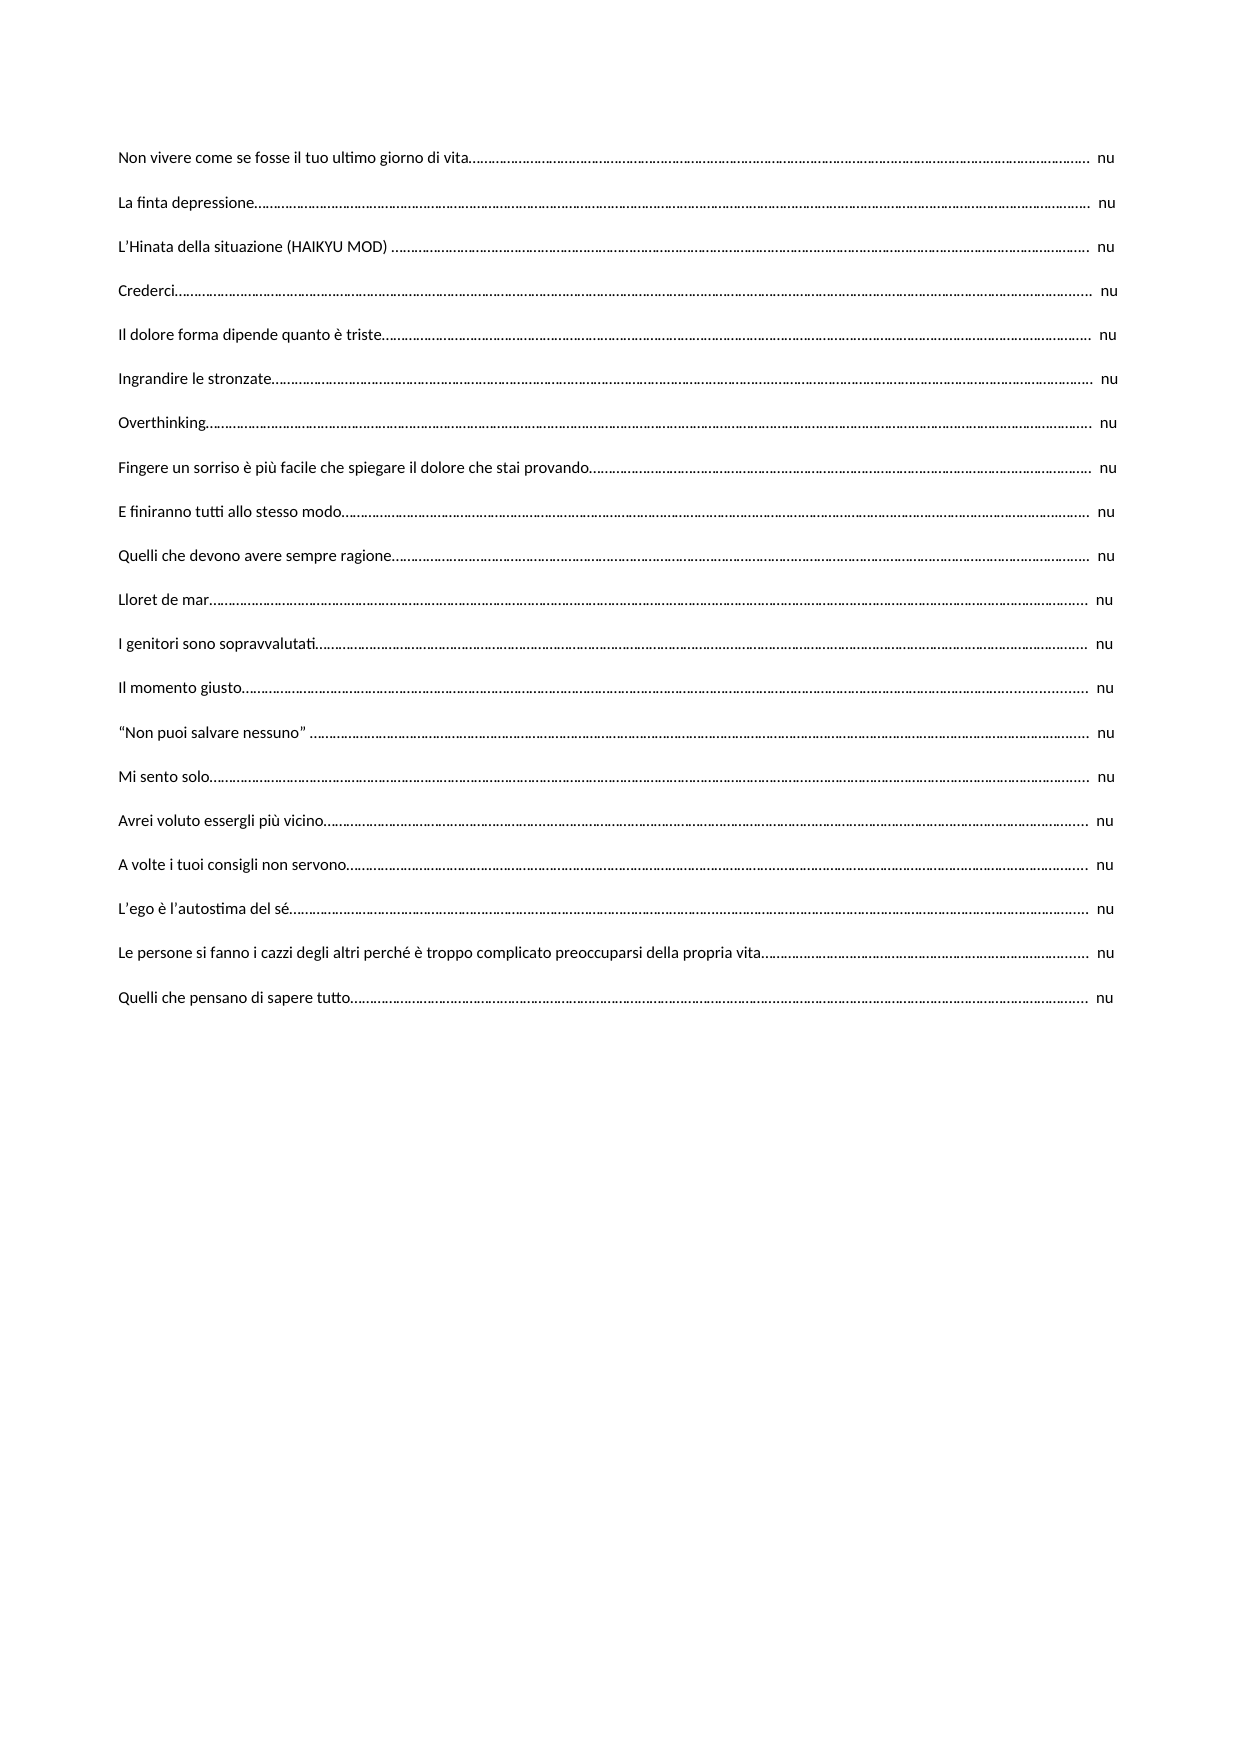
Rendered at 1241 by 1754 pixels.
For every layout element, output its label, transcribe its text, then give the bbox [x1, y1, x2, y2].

text Non vivere come se fosse il tuo ultimo giorno di vita……………………………………………………………………………………………………………………………………………… nu [118, 148, 1122, 168]
text Avrei voluto essergli più vicino…………………………………………………..………………………………………………………………………………………………………………………..... nu [118, 810, 1122, 831]
text Overthinking……………………………………………………………………………………….………………………………………………………………………………………………………………….. nu [118, 413, 1122, 433]
text Crederci………………………………………………………………………………………………………………………………………………………………………………………………………………..... nu [118, 280, 1122, 301]
text E finiranno tutti allo stesso modo…………………………………………………………………………………………………………………………………………………………………….…….. nu [118, 501, 1122, 521]
text Quelli che pensano di sapere tutto…………………………………………………………………………………………………..………………………………………………………………….... nu [118, 987, 1122, 1007]
text Il momento giusto………………………………………………………………………………………………………………………………………………………………………………..................... nu [118, 678, 1122, 698]
text Il dolore forma dipende quanto è triste………………………………………………………………………………………………………………………………………………………………….. nu [118, 324, 1122, 345]
text Ingrandire le stronzate…………………………………………………………………………………………………………………..……………………………………………………………………….. nu [118, 368, 1122, 389]
text Quelli che devono avere sempre ragione……………………………………………………………………………………………………………………………………………………………….. nu [118, 545, 1122, 566]
text “Non puoi salvare nessuno” ………………………………………………………………………………………………………………………………………………………………………………..... nu [118, 722, 1122, 742]
text I genitori sono sopravvalutati……………………………………………………………………………………………..……………………………………………………………………………….... nu [118, 633, 1122, 654]
text L’ego è l’autostima del sé…………………………………………………………………………………………………..………………………………………………………………………………..... nu [118, 898, 1122, 919]
text Le persone si fanno i cazzi degli altri perché è troppo complicato preoccuparsi della propria vita……………………………………………………………………....... nu [118, 943, 1122, 963]
text Fingere un sorriso è più facile che spiegare il dolore che stai provando………………………………………………………………………………………………………………….. nu [118, 457, 1122, 477]
text Lloret de mar……………………………………………………………………………………………………………………………………………………………………………………………………….... nu [118, 589, 1122, 610]
text L’Hinata della situazione (HAIKYU MOD) ……………………………………………………………………………………………………………………………………………………………….. nu [118, 236, 1122, 256]
text La finta depressione……………………………………………………………………………………………………………………………………………………………………………………………….. nu [118, 192, 1122, 212]
text A volte i tuoi consigli non servono…………………………………………………………………………………………………..…………………………………………………………………..... nu [118, 854, 1122, 875]
text Mi sento solo…………………………………………………………………………………………………………………………………………..…………………………………………………………..... nu [118, 766, 1122, 786]
